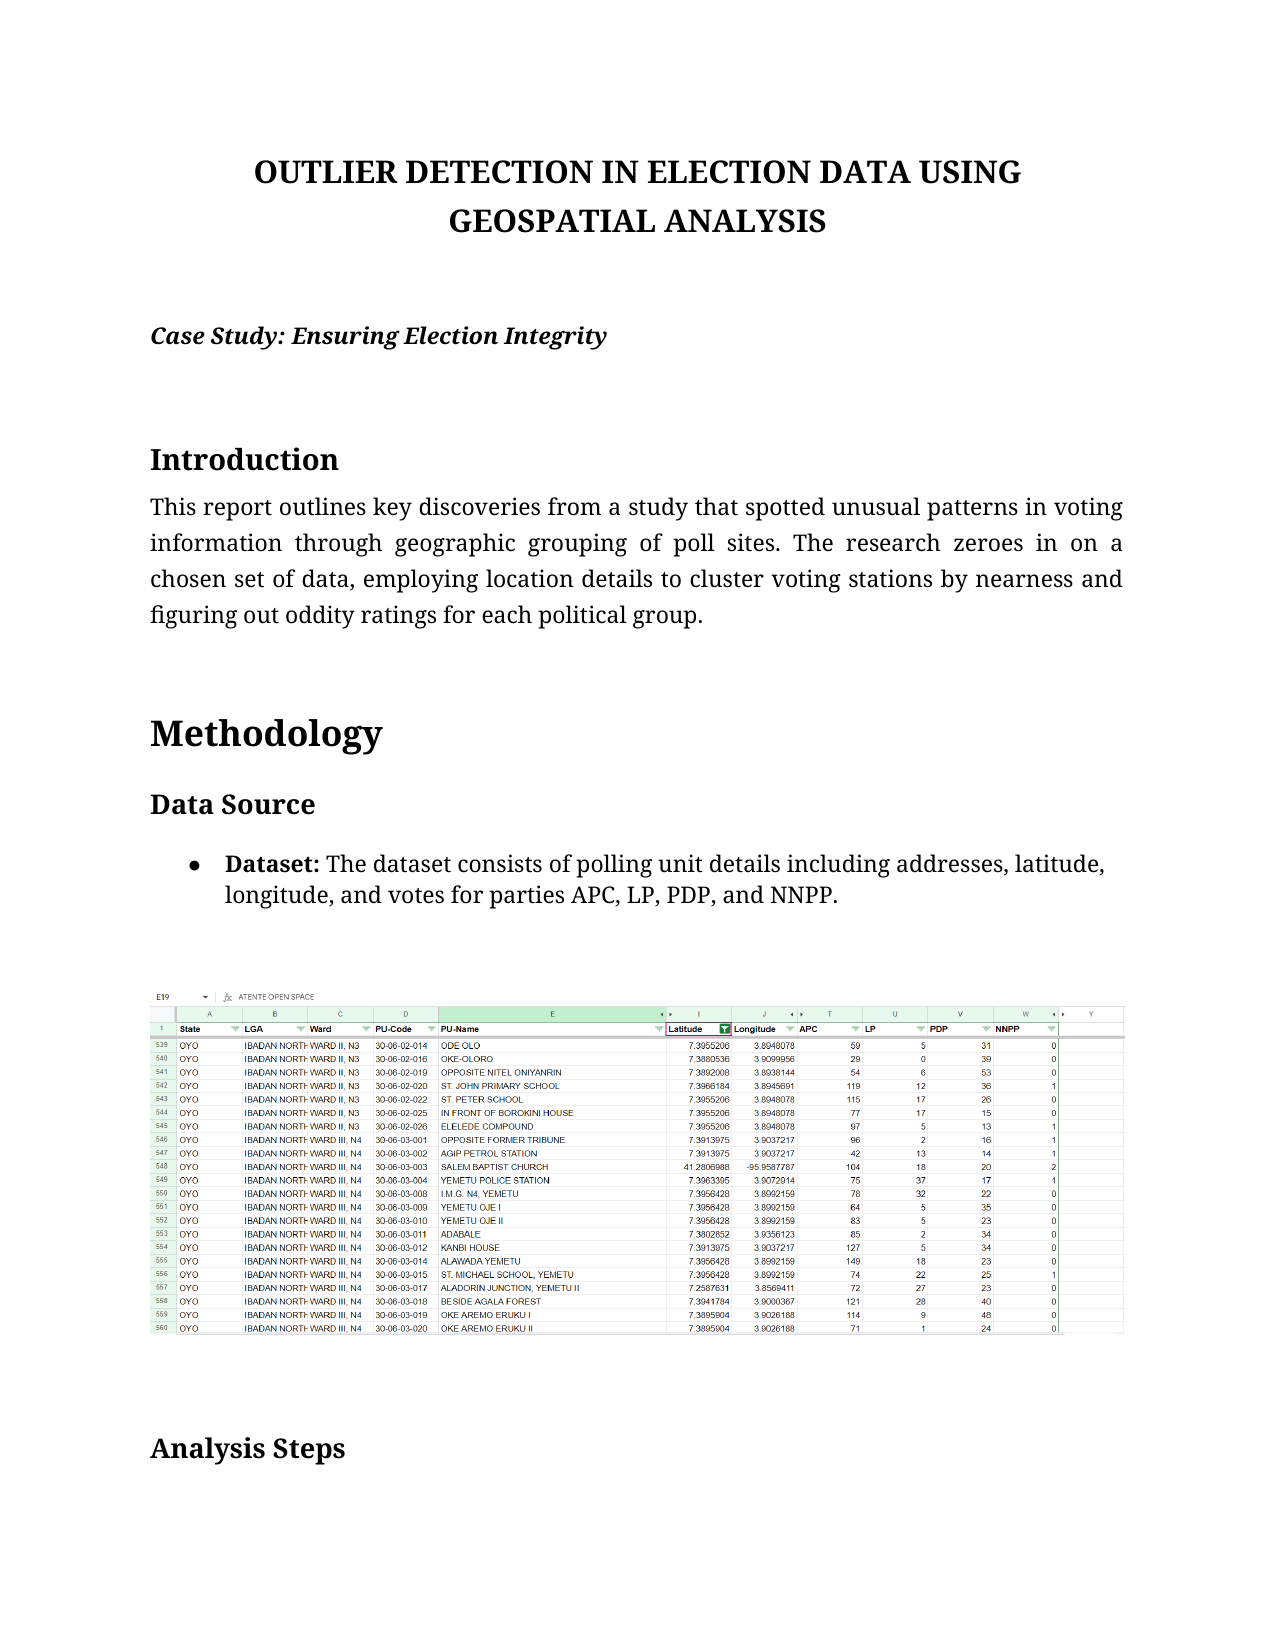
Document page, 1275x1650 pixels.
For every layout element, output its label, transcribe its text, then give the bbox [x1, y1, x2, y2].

text Case Study: Ensuring Election Integrity [150, 320, 1125, 351]
list Dataset: The dataset consists of polling unit details including addresses, latitude, longitude, and votes for parties APC, LP, PDP, and NNPP. [187, 847, 1125, 910]
picture [150, 991, 1125, 1335]
text This report outlines key discoveries from a study that spotted unusual patterns in voting information through geographic grouping of poll sites. The research zeroes in on a chosen set of data, employing location details to cluster voting stations by nearness and figuring out oddity ratings for each political group. [150, 491, 1125, 630]
subtitle Analysis Steps [150, 1430, 1125, 1467]
subtitle Methodology [150, 708, 1125, 756]
subtitle Introduction [150, 439, 1125, 478]
text OUTLIER DETECTION IN ELECTION DATA USING GEOSPATIAL ANALYSIS [150, 150, 1125, 242]
subtitle Data Source [150, 786, 1125, 822]
